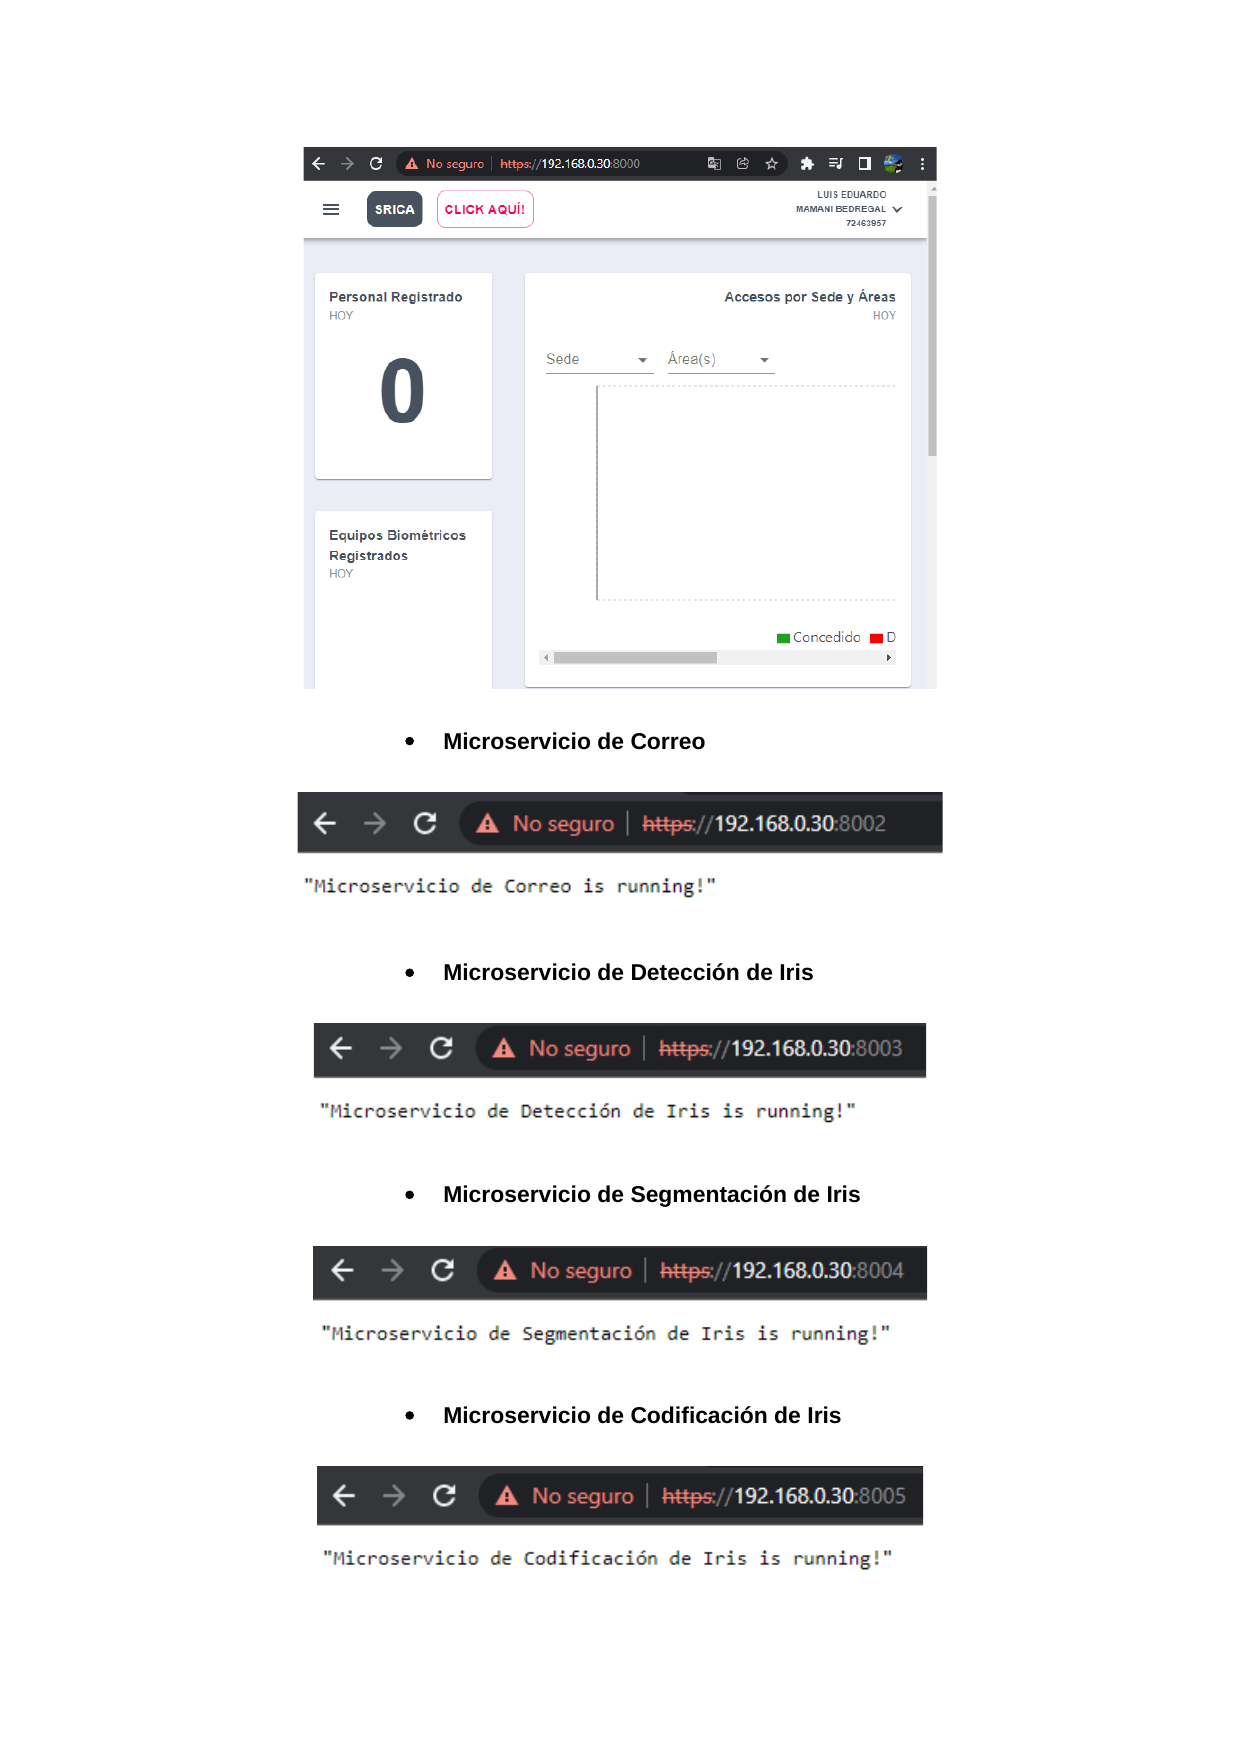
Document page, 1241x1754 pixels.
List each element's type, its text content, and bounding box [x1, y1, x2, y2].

picture [297, 792, 943, 921]
list Microservicio de Segmentación de Iris [406, 1181, 1063, 1208]
picture [313, 1246, 928, 1364]
list Microservicio de Detección de Iris [406, 959, 1063, 986]
picture [303, 147, 937, 689]
list Microservicio de Correo [406, 728, 1063, 754]
picture [313, 1023, 927, 1143]
picture [317, 1466, 924, 1587]
list Microservicio de Codificación de Iris [406, 1402, 1063, 1428]
